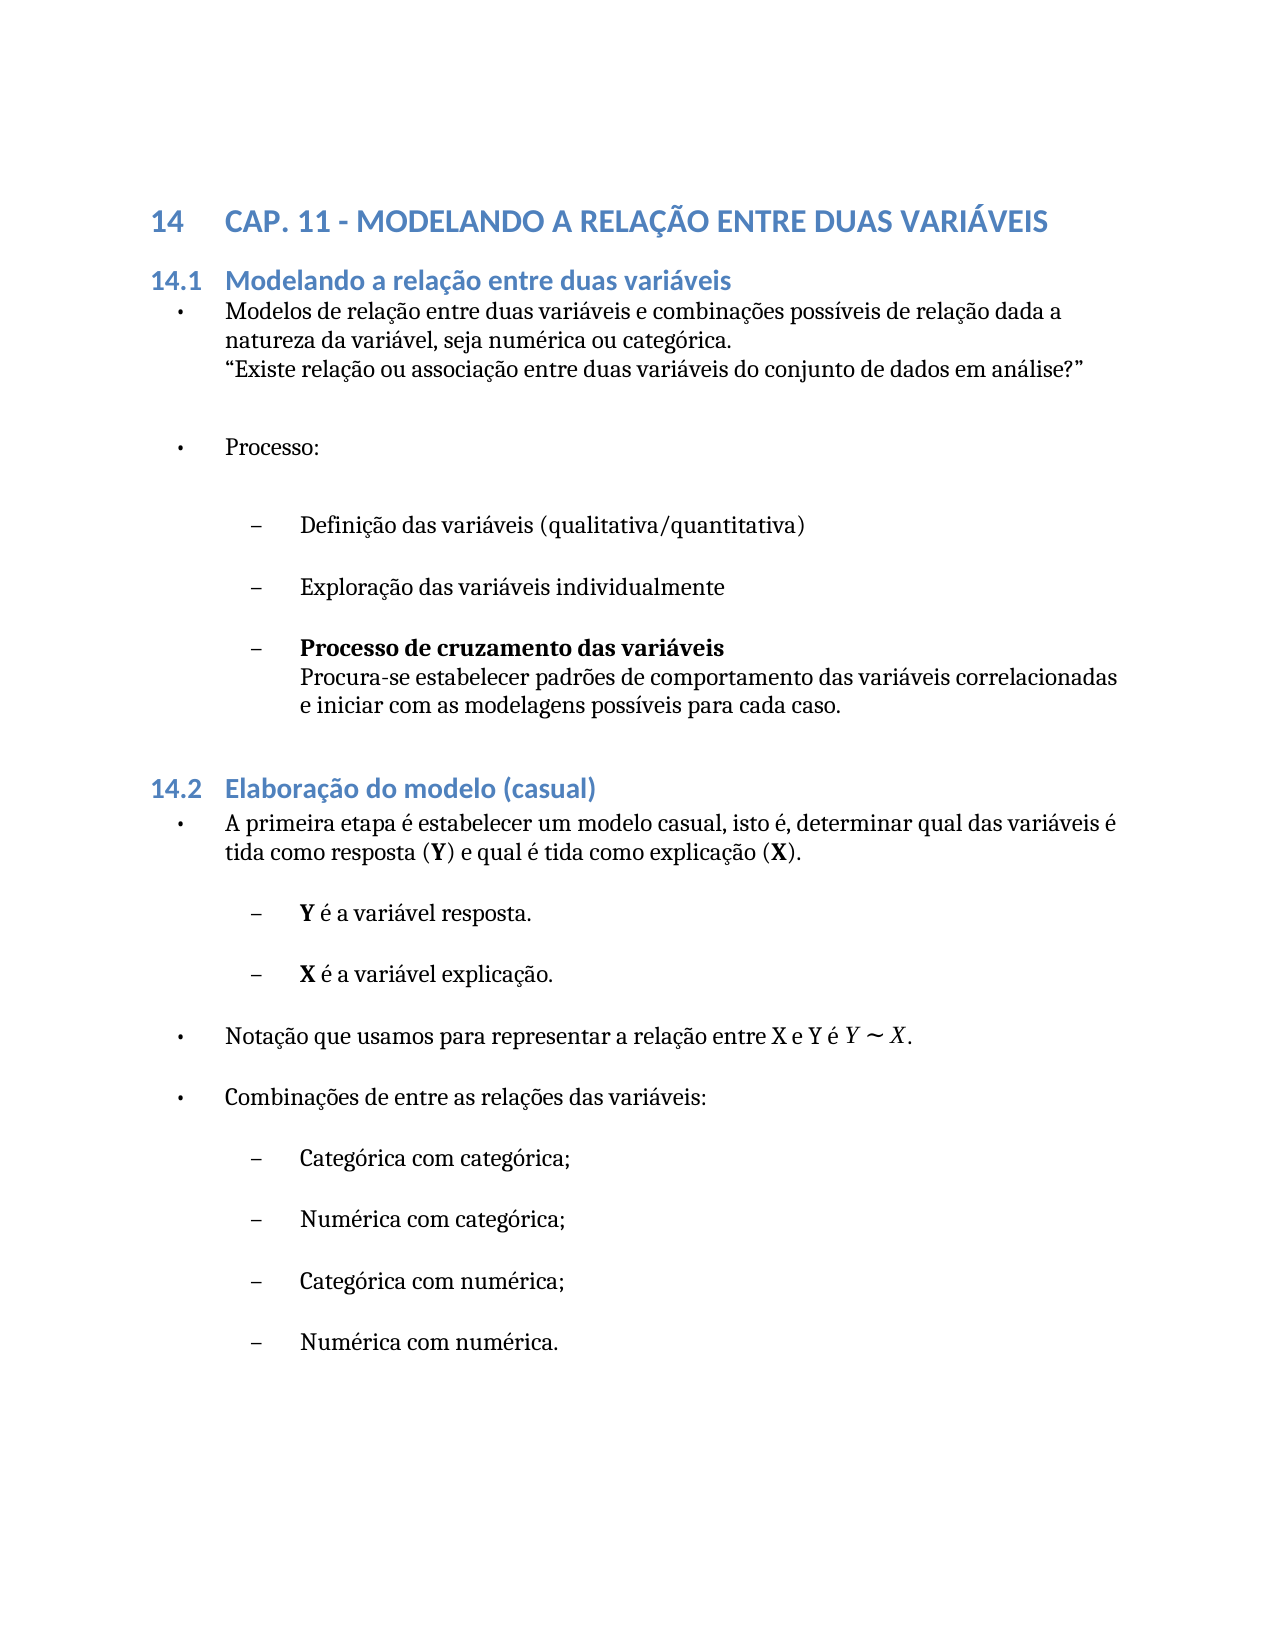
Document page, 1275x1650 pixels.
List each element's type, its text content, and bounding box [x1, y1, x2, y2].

list Combinações de entre as relações das variáveis: [175, 1083, 1125, 1140]
list Processo: [175, 433, 1125, 491]
list A primeira etapa é estabelecer um modelo casual, isto é, determinar qual das variáveis é tida como resposta (Y) e qual é tida como explicação (X). [175, 809, 1125, 895]
list Notação que usamos para representar a relação entre X e Y é . [175, 1022, 1125, 1079]
subtitle 14.2 Elaboração do modelo (casual) [150, 770, 1125, 805]
list Numérica com numérica. [250, 1328, 1125, 1385]
list Categórica com categórica; [250, 1144, 1125, 1202]
list Numérica com categórica; [250, 1205, 1125, 1263]
subtitle 14 CAP. 11 - MODELANDO A RELAÇÃO ENTRE DUAS VARIÁVEIS [150, 200, 1125, 241]
list Categórica com numérica; [250, 1267, 1125, 1324]
list X é a variável explicação. [250, 960, 1125, 1018]
list Y é a variável resposta. [250, 899, 1125, 957]
list Modelos de relação entre duas variáveis e combinações possíveis de relação dada a natureza da variável, seja numérica ou categórica. “Existe relação ou associação entre duas variáveis do conjunto de dados em análise?” [175, 297, 1125, 412]
list Processo de cruzamento das variáveis Procura-se estabelecer padrões de comportamento das variáveis correlacionadas e iniciar com as modelagens possíveis para cada caso. [250, 634, 1125, 749]
list Definição das variáveis (qualitativa/quantitativa) [250, 511, 1125, 569]
list Exploração das variáveis individualmente [250, 573, 1125, 630]
subtitle 14.1 Modelando a relação entre duas variáveis [150, 262, 1125, 297]
